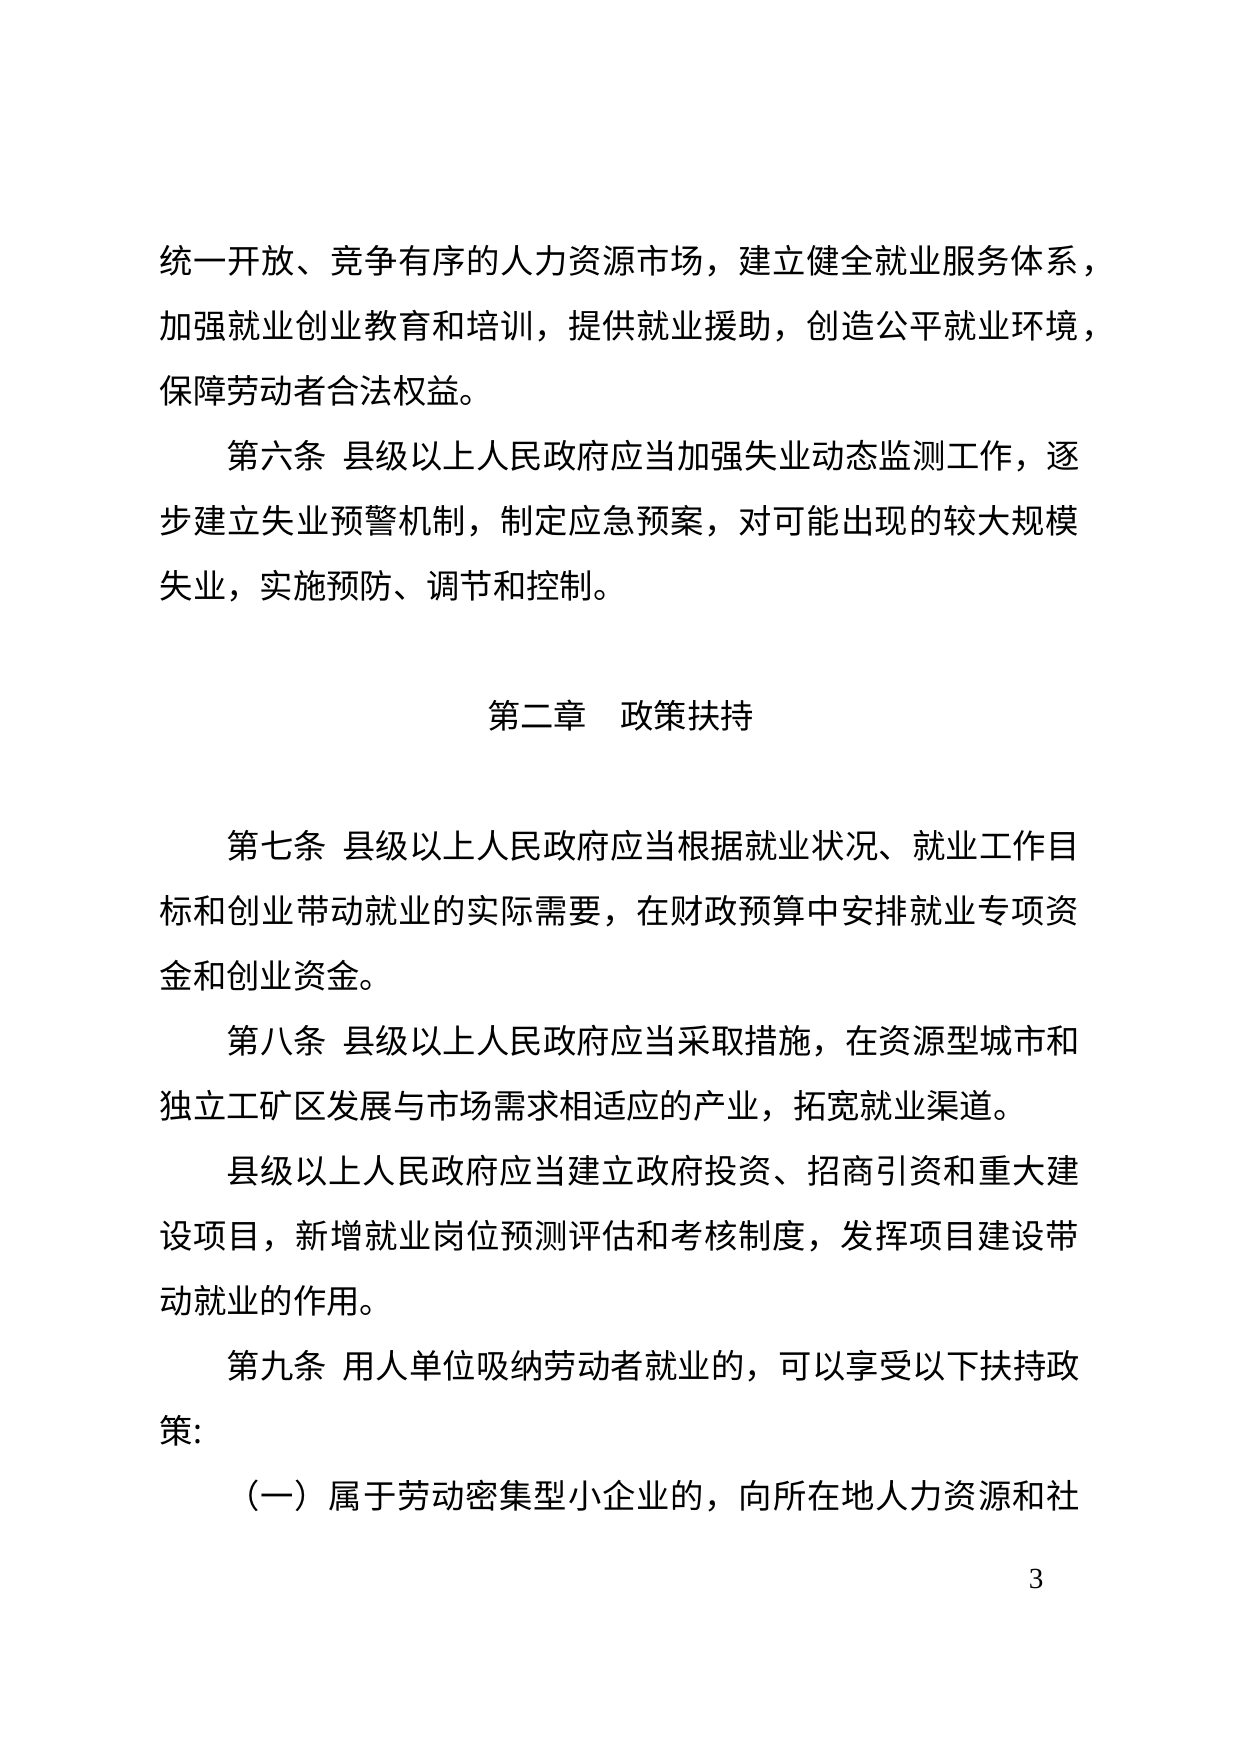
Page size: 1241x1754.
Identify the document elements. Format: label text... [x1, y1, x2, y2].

text 县级以上人民政府应当建立政府投资、招商引资和重大建设项目，新增就业岗位预测评估和考核制度，发挥项目建设带动就业的作用。 [159, 1137, 1081, 1332]
text 第九条 用人单位吸纳劳动者就业的，可以享受以下扶持政策: [159, 1332, 1081, 1462]
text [159, 227, 1081, 422]
text 第七条 县级以上人民政府应当根据就业状况、就业工作目标和创业带动就业的实际需要，在财政预算中安排就业专项资金和创业资金。 [159, 812, 1081, 1007]
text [159, 1462, 1081, 1527]
text 第六条 县级以上人民政府应当加强失业动态监测工作，逐步建立失业预警机制，制定应急预案，对可能出现的较大规模失业，实施预防、调节和控制。 [159, 422, 1081, 617]
text 第八条 县级以上人民政府应当采取措施，在资源型城市和独立工矿区发展与市场需求相适应的产业，拓宽就业渠道。 [159, 1007, 1081, 1137]
text 第二章 政策扶持 [159, 682, 1081, 747]
